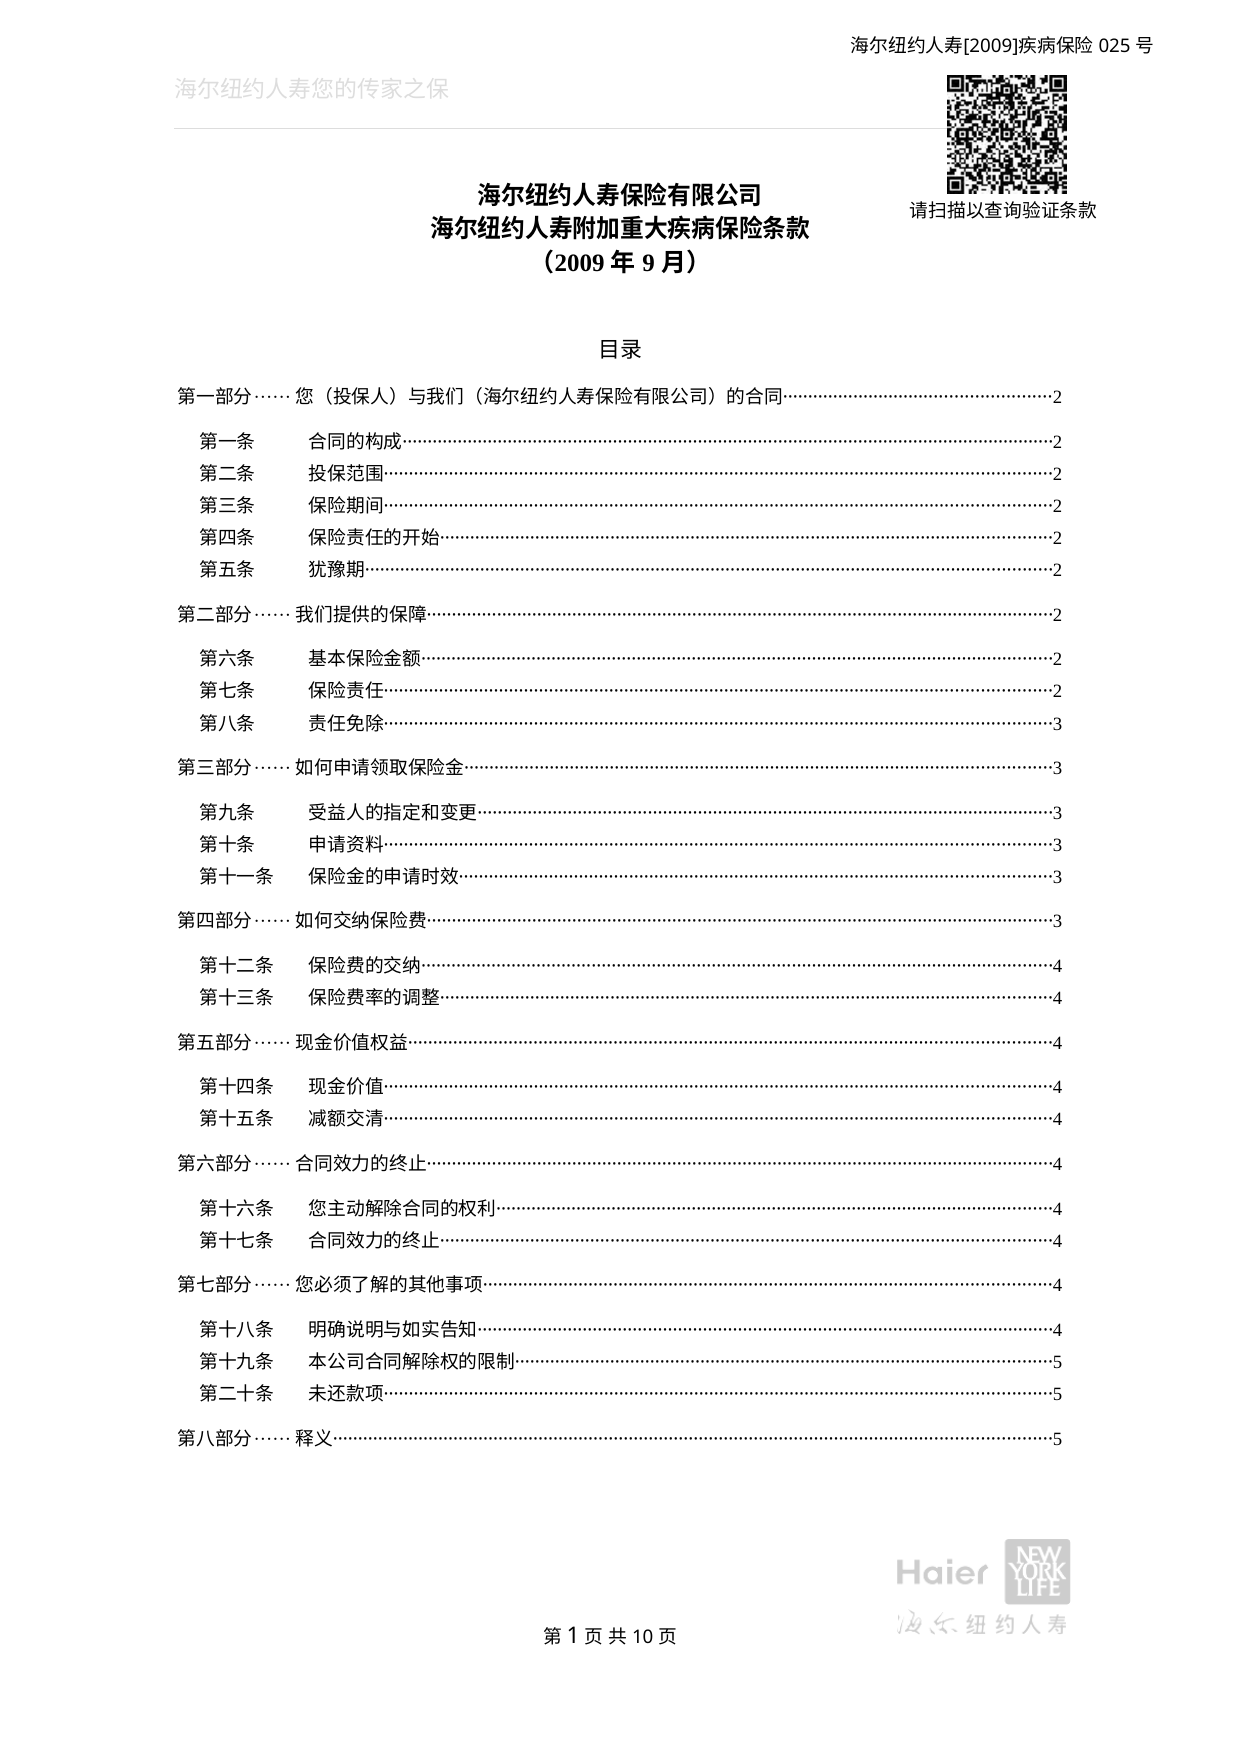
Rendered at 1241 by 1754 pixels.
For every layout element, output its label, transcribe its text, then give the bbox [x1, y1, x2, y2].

picture [947, 75, 1067, 194]
text 海尔纽约人寿[2009]疾病保险 025 号 [162, 32, 1154, 58]
text 海尔纽约人寿附加重大疾病保险条款 [427, 211, 813, 244]
text 目录 [427, 334, 813, 364]
text 请扫描以查询验证条款 [909, 198, 1165, 223]
text （2009 年 9 月） [427, 244, 813, 278]
text 海尔纽约人寿保险有限公司 [427, 179, 813, 211]
picture [896, 1538, 1071, 1638]
